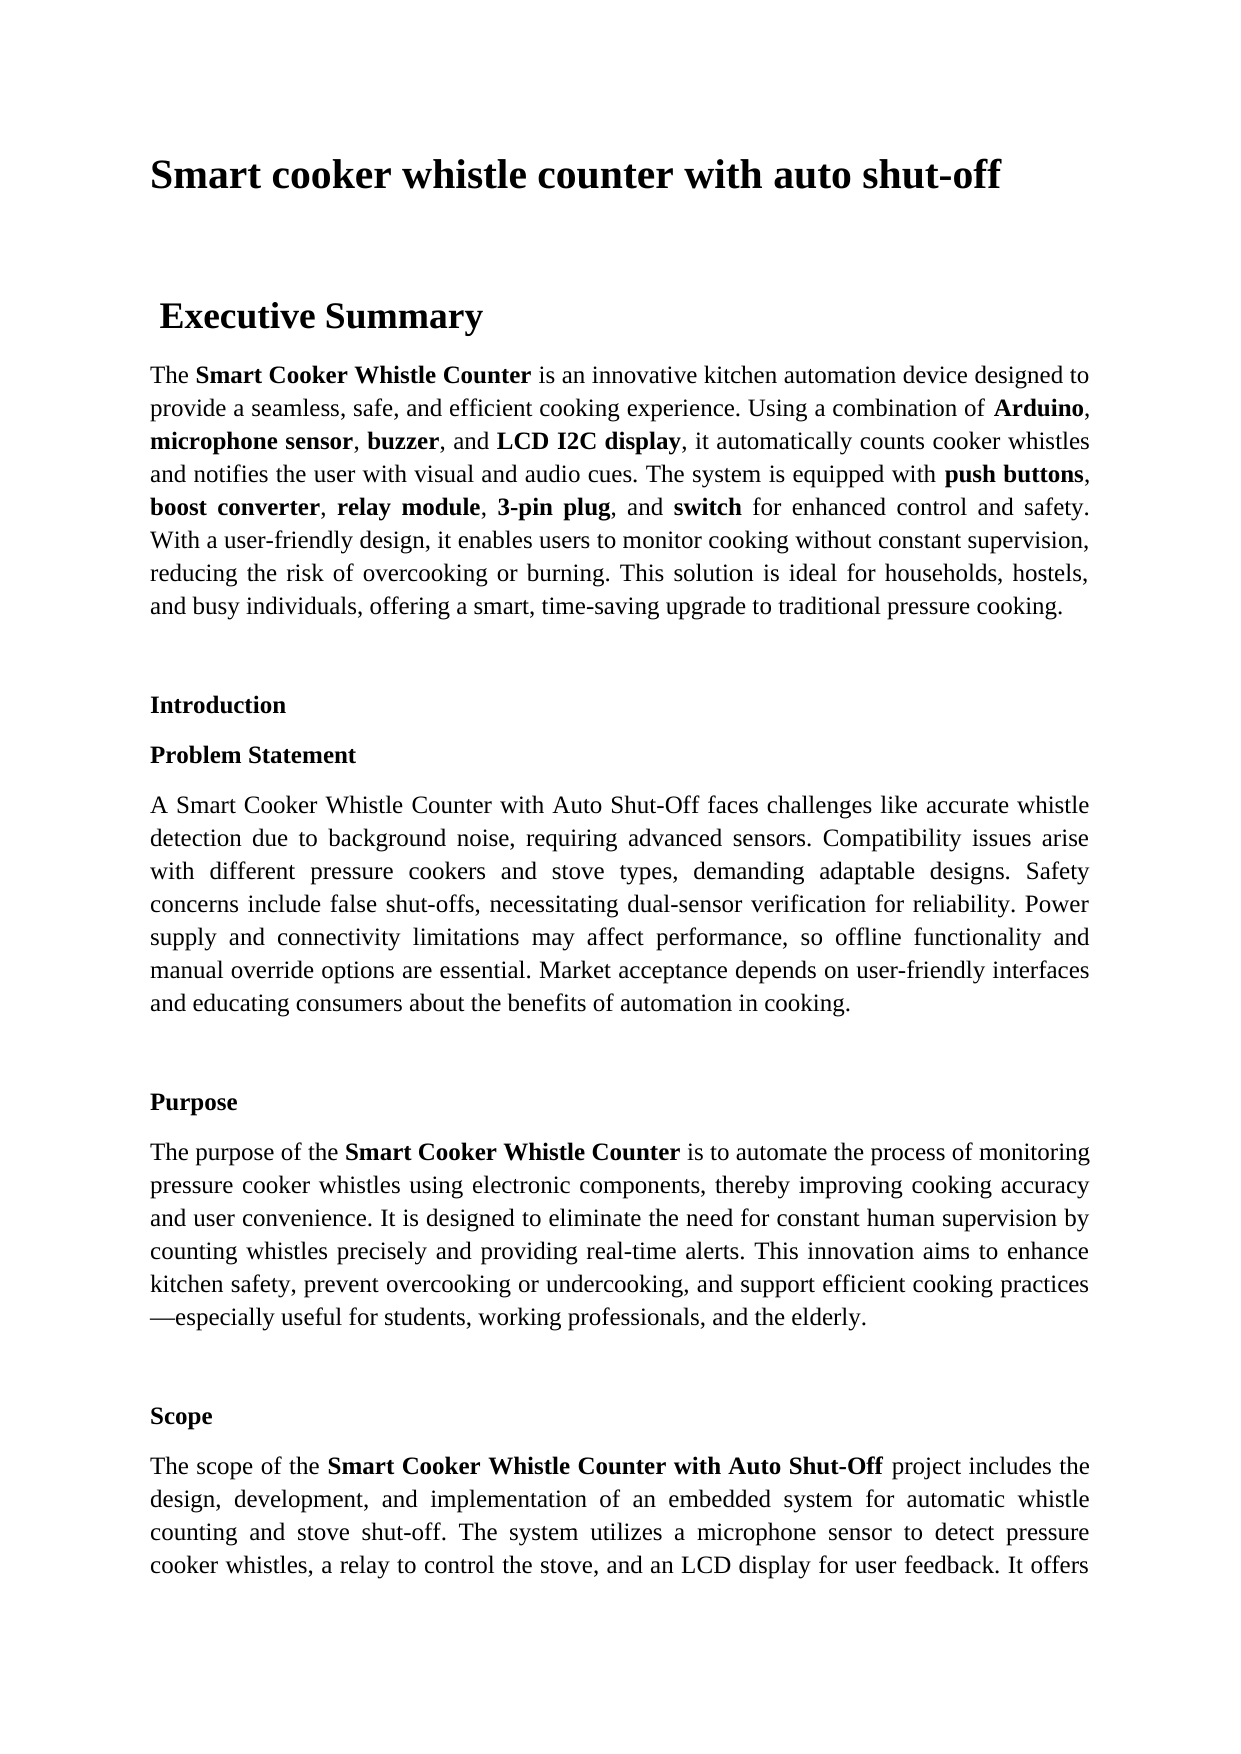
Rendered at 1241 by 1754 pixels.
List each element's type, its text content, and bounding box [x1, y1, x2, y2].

text A Smart Cooker Whistle Counter with Auto Shut-Off faces challenges like accurate whistle detection due to background noise, requiring advanced sensors. Compatibility issues arise with different pressure cookers and stove types, demanding adaptable designs. Safety concerns include false shut-offs, necessitating dual-sensor verification for reliability. Power supply and connectivity limitations may affect performance, so offline functionality and manual override options are essential. Market acceptance depends on user-friendly interfaces and educating consumers about the benefits of automation in cooking. [150, 790, 1090, 1017]
text Executive Summary [150, 293, 1090, 337]
text The Smart Cooker Whistle Counter is an innovative kitchen automation device designed to provide a seamless, safe, and efficient cooking experience. Using a combination of Arduino, microphone sensor, buzzer, and LCD I2C display, it automatically counts cooker whistles and notifies the user with visual and audio cues. The system is equipped with push buttons, boost converter, relay module, 3-pin plug, and switch for enhanced control and safety. With a user-friendly design, it enables users to monitor cooking without constant supervision, reducing the risk of overcooking or burning. This solution is ideal for households, hostels, and busy individuals, offering a smart, time-saving upgrade to traditional pressure cooking. [150, 360, 1090, 620]
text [150, 1451, 1090, 1579]
text Smart cooker whistle counter with auto shut-off [150, 150, 1090, 198]
text Scope [150, 1401, 1090, 1430]
text Problem Statement [150, 740, 1090, 769]
text Introduction [150, 690, 1090, 719]
text Purpose [150, 1087, 1090, 1116]
text The purpose of the Smart Cooker Whistle Counter is to automate the process of monitoring pressure cooker whistles using electronic components, thereby improving cooking accuracy and user convenience. It is designed to eliminate the need for constant human supervision by counting whistles precisely and providing real-time alerts. This innovation aims to enhance kitchen safety, prevent overcooking or undercooking, and support efficient cooking practices—especially useful for students, working professionals, and the elderly. [150, 1137, 1090, 1331]
